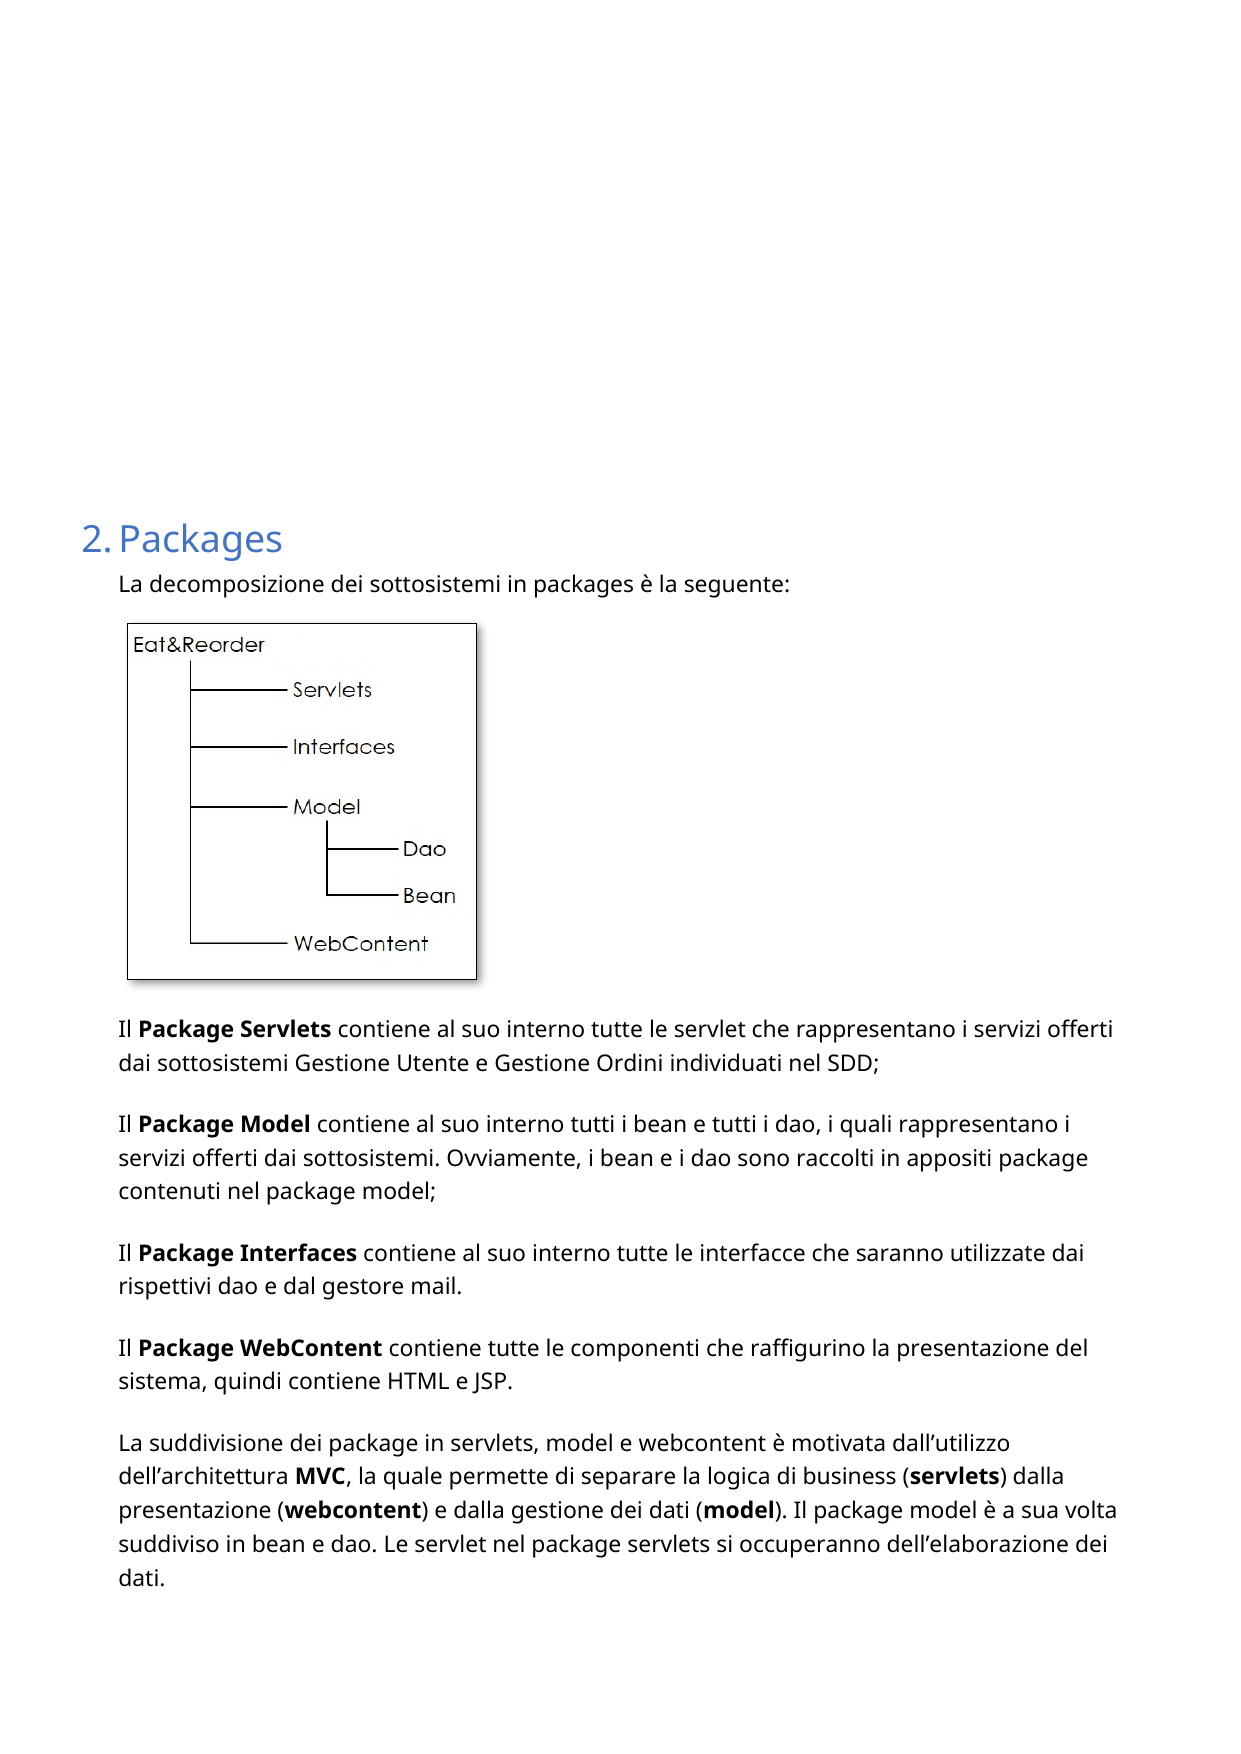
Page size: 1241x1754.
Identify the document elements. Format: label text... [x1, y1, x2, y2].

text La suddivisione dei package in servlets, model e webcontent è motivata dall’utilizzo dell’architettura MVC, la quale permette di separare la logica di business (servlets) dalla presentazione (webcontent) e dalla gestione dei dati (model). Il package model è a sua volta suddiviso in bean e dao. Le servlet nel package servlets si occuperanno dell’elaborazione dei dati. [118, 1427, 1122, 1593]
text La decomposizione dei sottosistemi in packages è la seguente: [118, 567, 1122, 599]
text Il Package Model contiene al suo interno tutti i bean e tutti i dao, i quali rappresentano i servizi offerti dai sottosistemi. Ovviamente, i bean e i dao sono raccolti in appositi package contenuti nel package model; [118, 1108, 1122, 1207]
text Il Package Interfaces contiene al suo interno tutte le interfacce che saranno utilizzate dai rispettivi dao e dal gestore mail. [118, 1237, 1122, 1302]
picture [128, 624, 476, 979]
subtitle Packages [81, 512, 1122, 563]
text Il Package WebContent contiene tutte le componenti che raffigurino la presentazione del sistema, quindi contiene HTML e JSP. [118, 1332, 1122, 1397]
text Il Package Servlets contiene al suo interno tutte le servlet che rappresentano i servizi offerti dai sottosistemi Gestione Utente e Gestione Ordini individuati nel SDD; [118, 1013, 1122, 1078]
